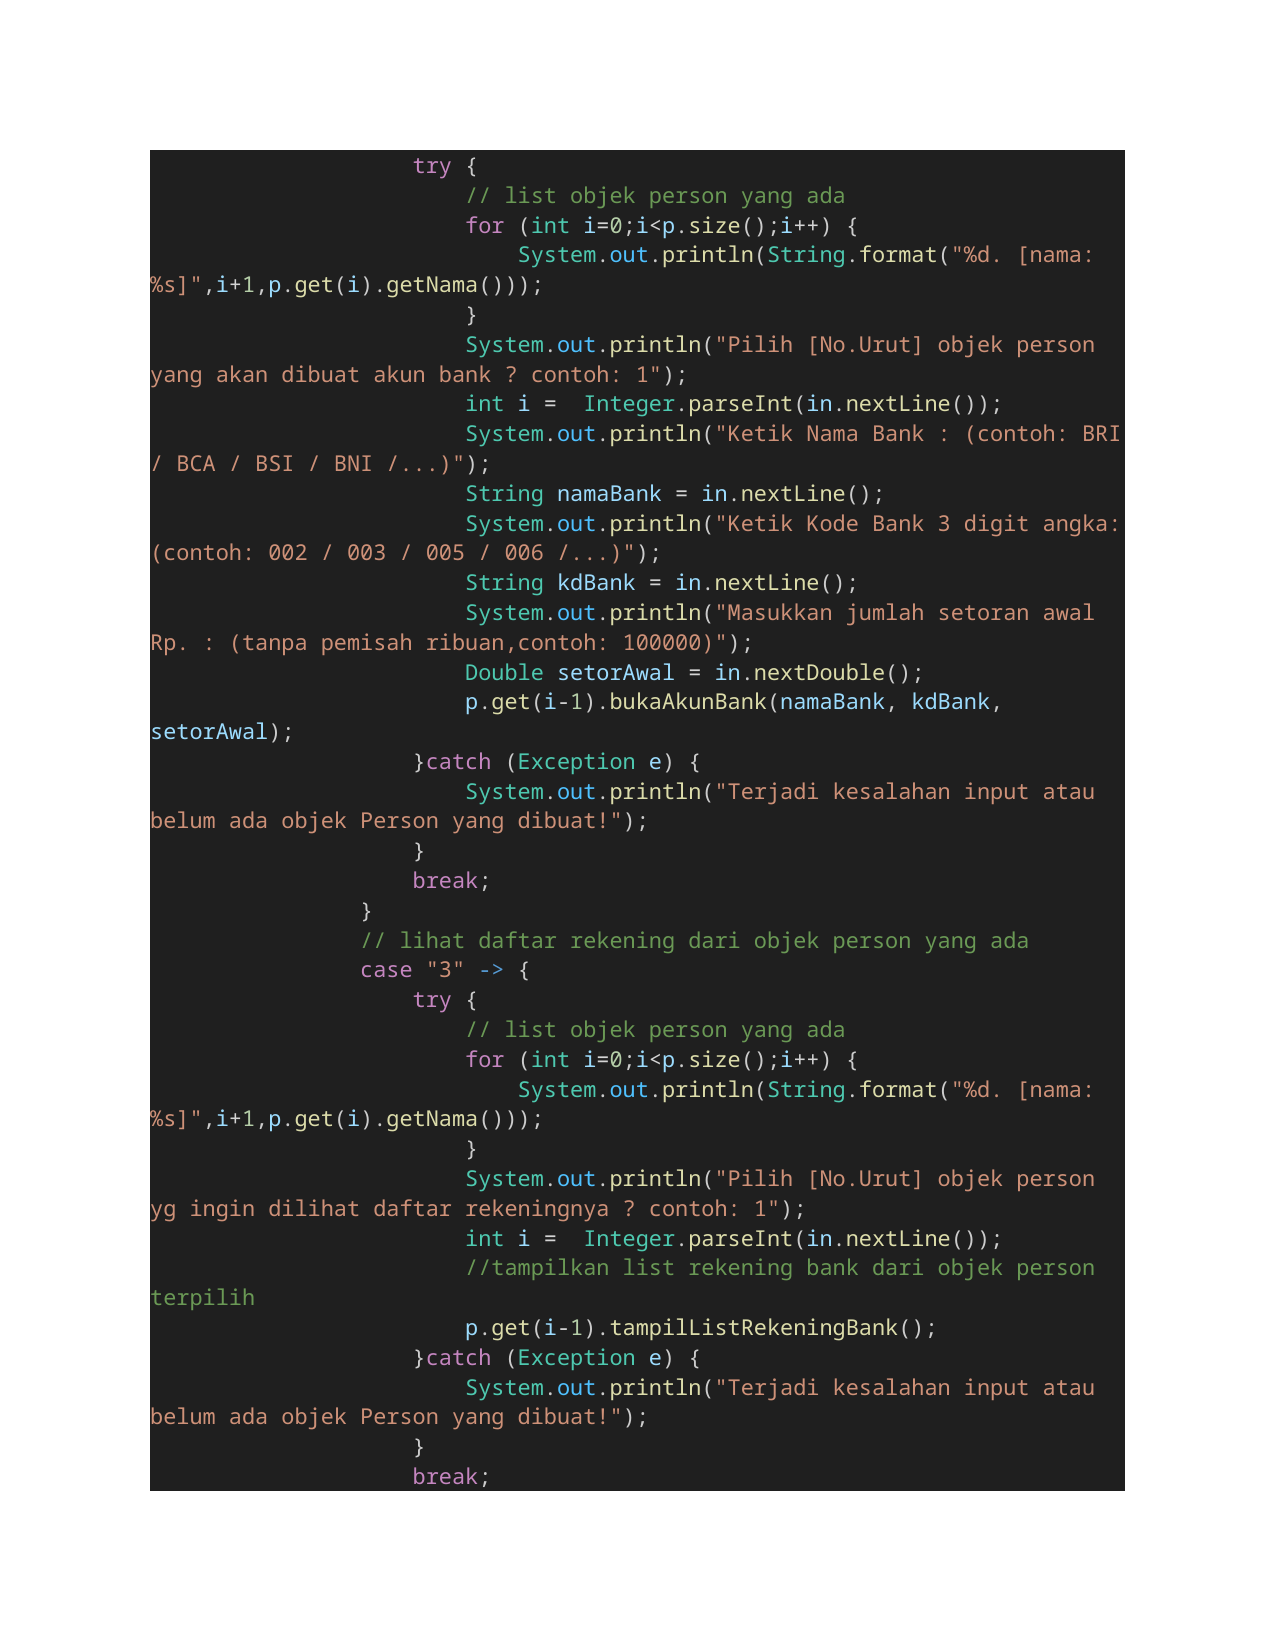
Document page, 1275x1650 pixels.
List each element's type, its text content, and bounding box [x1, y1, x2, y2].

text System.out.println("Pilih [No.Urut] objek person yg ingin dilihat daftar rekeningnya ? contoh: 1"); [150, 1163, 1125, 1222]
text int i = Integer.parseInt(in.nextLine()); [150, 388, 1125, 418]
text System.out.println(String.format("%d. [nama: %s]",i+1,p.get(i).getNama())); [150, 1073, 1125, 1133]
text p.get(i-1).tampilListRekeningBank(); [150, 1312, 1125, 1342]
text p.get(i-1).bukaAkunBank(namaBank, kdBank, setorAwal); [150, 686, 1125, 746]
text System.out.println("Pilih [No.Urut] objek person yang akan dibuat akun bank ? contoh: 1"); [150, 329, 1125, 388]
text // list objek person yang ada [150, 180, 1125, 209]
text try { [150, 984, 1125, 1014]
text case "3" -> { [150, 954, 1125, 984]
text Double setorAwal = in.nextDouble(); [150, 656, 1125, 686]
text }catch (Exception e) { [150, 1342, 1125, 1371]
text break; [150, 865, 1125, 895]
text // lihat daftar rekening dari objek person yang ada [150, 924, 1125, 954]
text System.out.println("Terjadi kesalahan input atau belum ada objek Person yang dibuat!"); [150, 776, 1125, 835]
text System.out.println(String.format("%d. [nama: %s]",i+1,p.get(i).getNama())); [150, 239, 1125, 299]
text // list objek person yang ada [150, 1014, 1125, 1044]
text System.out.println("Masukkan jumlah setoran awal Rp. : (tanpa pemisah ribuan,contoh: 100000)"); [150, 597, 1125, 656]
text int i = Integer.parseInt(in.nextLine()); [150, 1222, 1125, 1252]
text String kdBank = in.nextLine(); [150, 567, 1125, 597]
text } [150, 1133, 1125, 1163]
text for (int i=0;i<p.size();i++) { [150, 209, 1125, 239]
text System.out.println("Ketik Kode Bank 3 digit angka: (contoh: 002 / 003 / 005 / 006 /...)"); [150, 507, 1125, 567]
text } [150, 299, 1125, 329]
text } [150, 835, 1125, 865]
text }catch (Exception e) { [150, 746, 1125, 776]
text System.out.println("Ketik Nama Bank : (contoh: BRI / BCA / BSI / BNI /...)"); [150, 418, 1125, 478]
text } [150, 1431, 1125, 1461]
text for (int i=0;i<p.size();i++) { [150, 1044, 1125, 1073]
text //tampilkan list rekening bank dari objek person terpilih [150, 1252, 1125, 1312]
text break; [150, 1461, 1125, 1491]
text } [150, 895, 1125, 924]
text System.out.println("Terjadi kesalahan input atau belum ada objek Person yang dibuat!"); [150, 1371, 1125, 1431]
text try { [150, 150, 1125, 180]
text String namaBank = in.nextLine(); [150, 478, 1125, 507]
